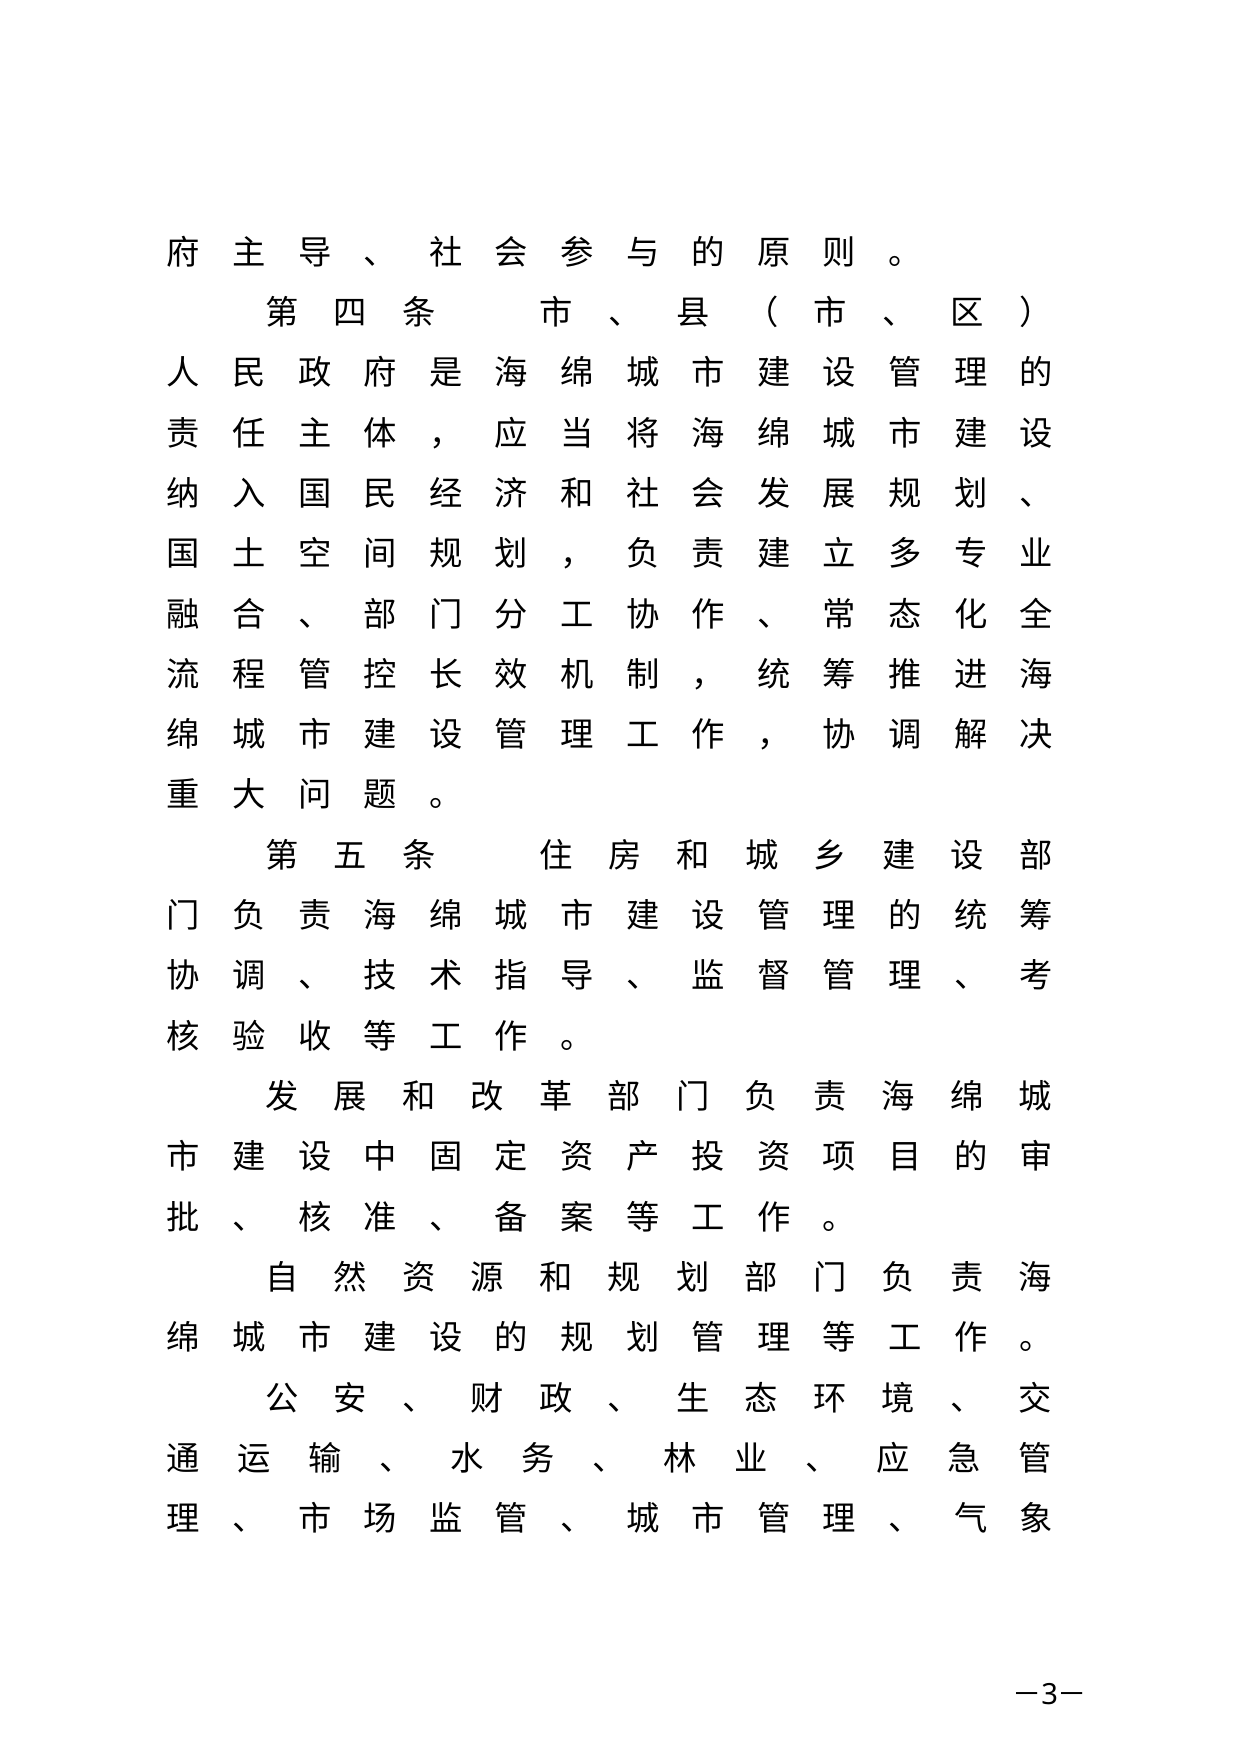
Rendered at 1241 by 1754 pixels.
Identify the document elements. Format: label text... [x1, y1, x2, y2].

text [167, 219, 1085, 280]
text 发展和改革部门负责海绵城市建设中固定资产投资项目的审批、核准、备案等工作。 [167, 1064, 1085, 1245]
text 第四条 市、县（市、区）人民政府是海绵城市建设管理的责任主体，应当将海绵城市建设纳入国民经济和社会发展规划、国土空间规划，负责建立多专业融合、部门分工协作、常态化全流程管控长效机制，统筹推进海绵城市建设管理工作，协调解决重大问题。 [167, 280, 1085, 822]
text 自然资源和规划部门负责海绵城市建设的规划管理等工作。 [167, 1245, 1085, 1365]
text 第五条 住房和城乡建设部门负责海绵城市建设管理的统筹协调、技术指导、监督管理、考核验收等工作。 [167, 822, 1085, 1064]
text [167, 1365, 1085, 1546]
